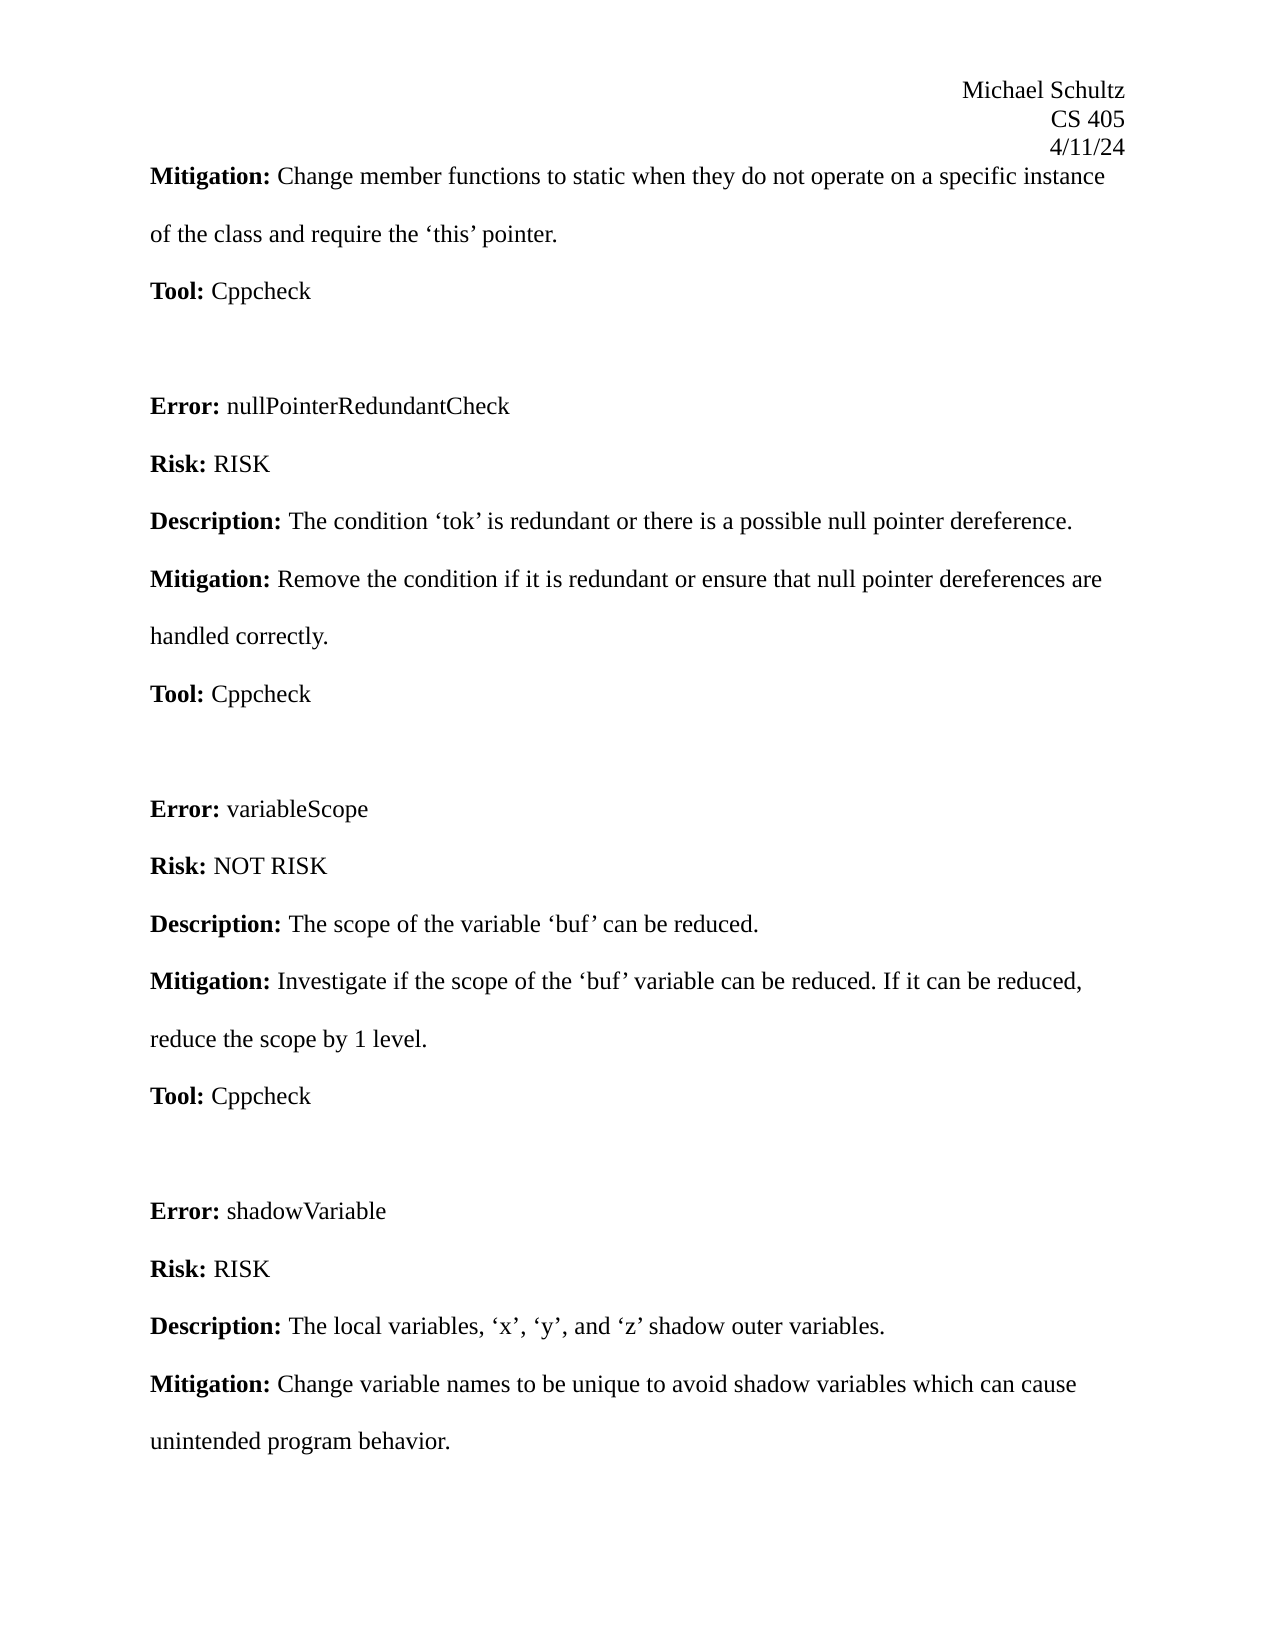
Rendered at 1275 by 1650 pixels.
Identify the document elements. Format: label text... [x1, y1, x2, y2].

text Risk: RISK [150, 1254, 1125, 1282]
text Error: shadowVariable [150, 1196, 1125, 1225]
text Risk: NOT RISK [150, 851, 1125, 880]
text Risk: RISK [150, 449, 1125, 477]
text Description: The condition ‘tok’ is redundant or there is a possible null pointer dereference. Mitigation: Remove the condition if it is redundant or ensure that null pointer dereferences are handled correctly. [150, 506, 1125, 650]
text Tool: Cppcheck [150, 679, 1125, 707]
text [150, 161, 1125, 247]
text Error: nullPointerRedundantCheck [150, 391, 1125, 420]
text Description: The scope of the variable ‘buf’ can be reduced. Mitigation: Investigate if the scope of the ‘buf’ variable can be reduced. If it can be reduced, reduce the scope by 1 level. [150, 909, 1125, 1052]
text Description: The local variables, ‘x’, ‘y’, and ‘z’ shadow outer variables. Mitigation: Change variable names to be unique to avoid shadow variables which can cause unintended program behavior. [150, 1311, 1125, 1455]
text Tool: Cppcheck [150, 276, 1125, 305]
text Tool: Cppcheck [150, 1081, 1125, 1110]
text Error: variableScope [150, 794, 1125, 822]
